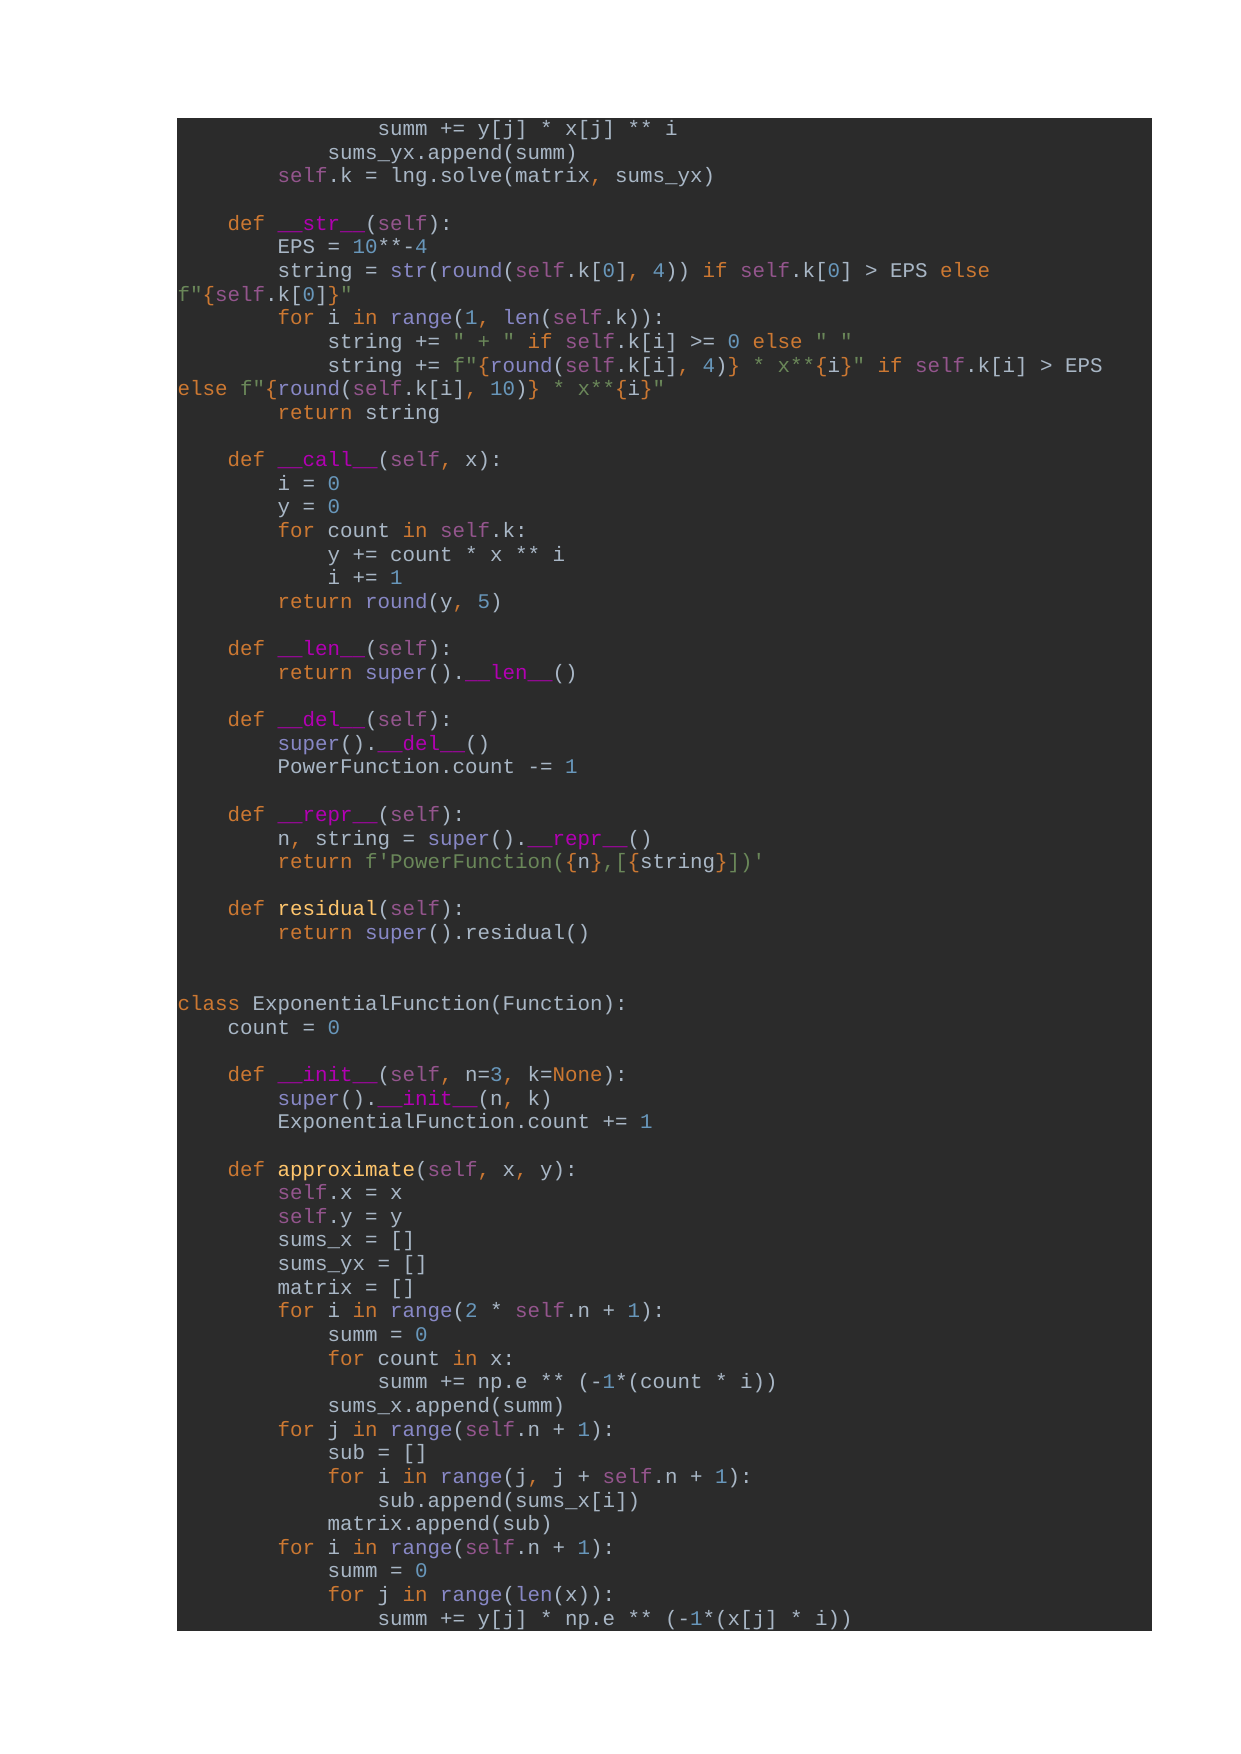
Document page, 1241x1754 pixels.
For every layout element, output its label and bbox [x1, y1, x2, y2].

text [177, 118, 1152, 1631]
